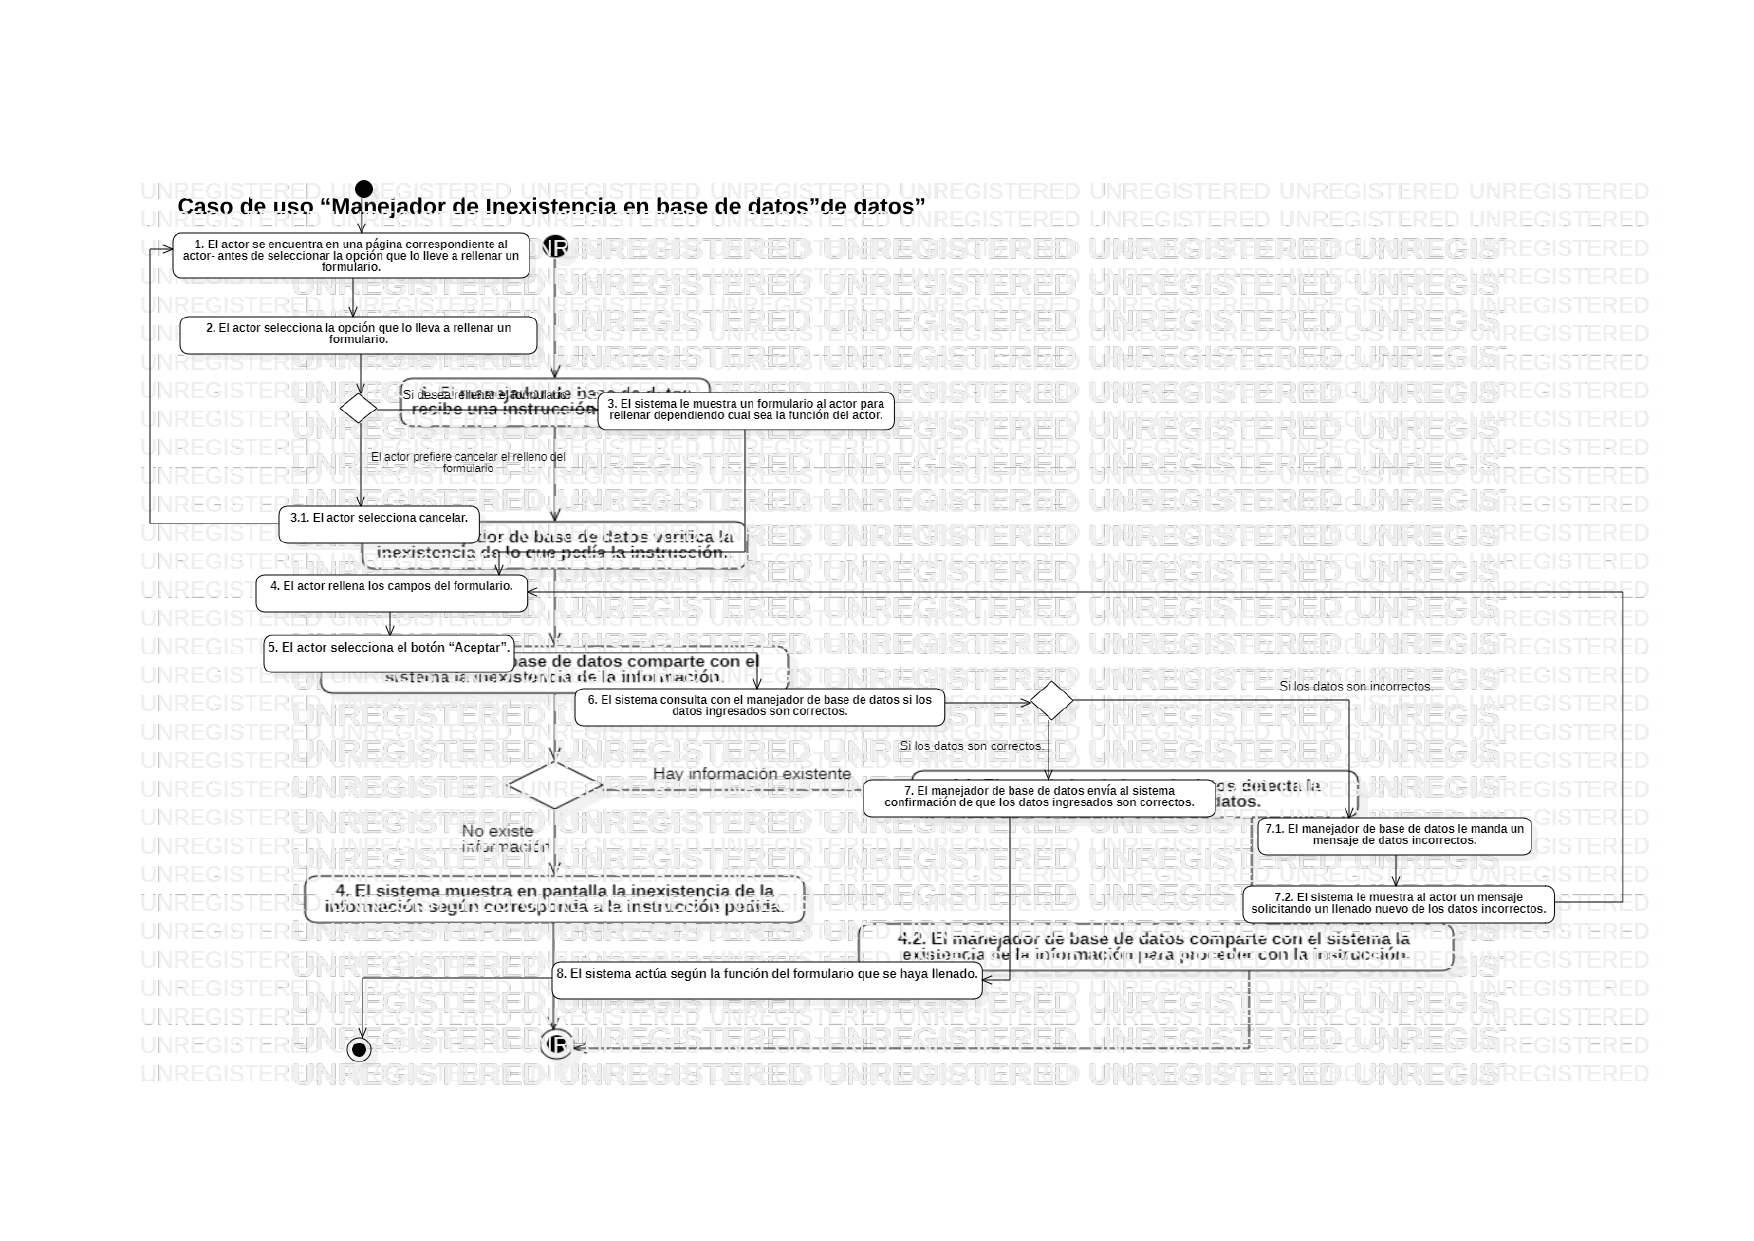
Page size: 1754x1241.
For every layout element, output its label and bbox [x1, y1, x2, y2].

picture [140, 171, 1661, 1107]
